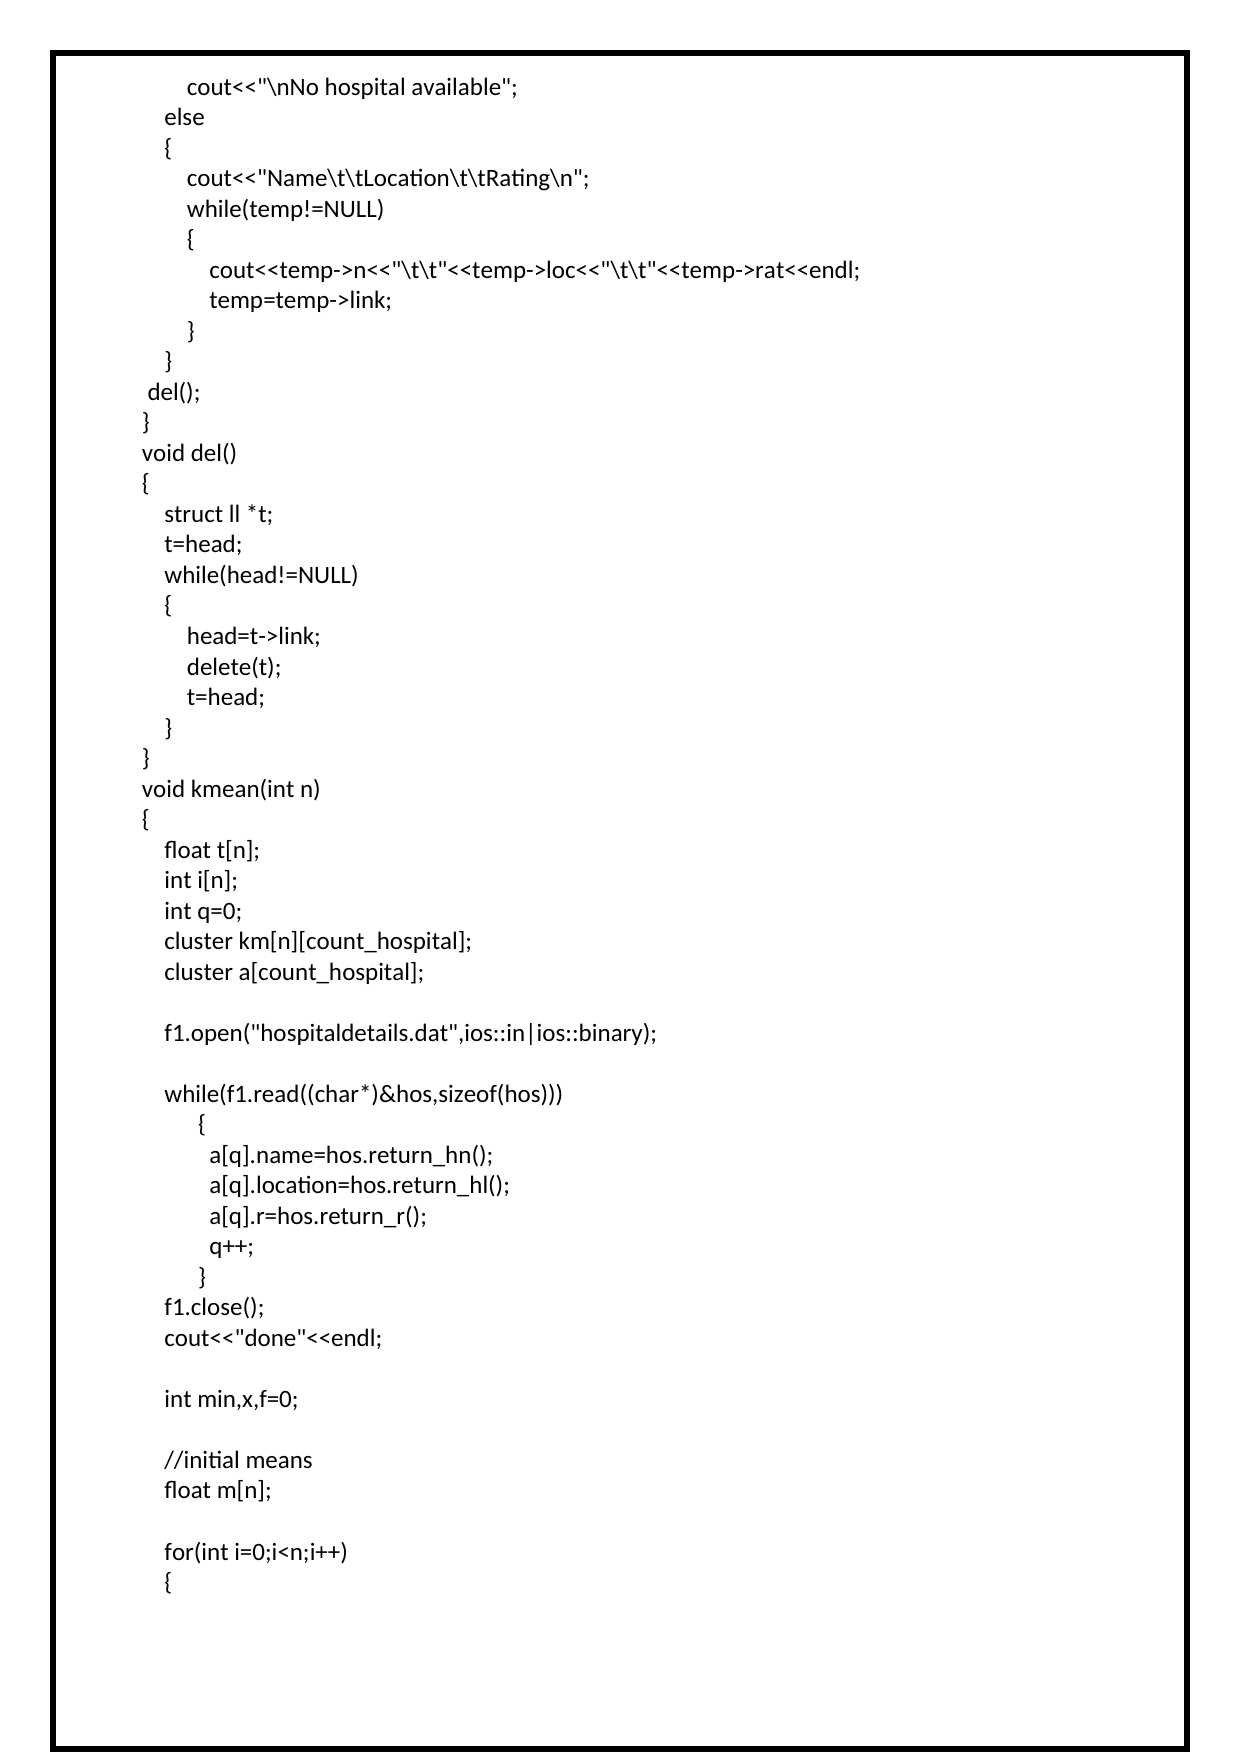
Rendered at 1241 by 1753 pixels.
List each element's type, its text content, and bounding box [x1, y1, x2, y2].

text cout<<temp->n<<"\t\t"<<temp->loc<<"\t\t"<<temp->rat<<endl; [142, 254, 1159, 284]
text { [142, 589, 1159, 620]
text f1.close(); [142, 1292, 1159, 1322]
text t=head; [142, 528, 1159, 559]
text { [142, 1566, 1159, 1597]
text while(head!=NULL) [142, 559, 1159, 589]
text cluster km[n][count_hospital]; [142, 925, 1159, 956]
text cout<<"Name\t\tLocation\t\tRating\n"; [142, 162, 1159, 193]
text } [142, 712, 1159, 742]
text a[q].r=hos.return_r(); [142, 1200, 1159, 1231]
text { [142, 132, 1159, 162]
text { [142, 803, 1159, 834]
text int min,x,f=0; [142, 1383, 1159, 1414]
text while(f1.read((char*)&hos,sizeof(hos))) [142, 1078, 1159, 1108]
text q++; [142, 1231, 1159, 1261]
text } [142, 406, 1159, 437]
text } [142, 1261, 1159, 1292]
text head=t->link; [142, 620, 1159, 651]
text delete(t); [142, 651, 1159, 681]
text cout<<"done"<<endl; [142, 1322, 1159, 1353]
text } [142, 345, 1159, 376]
text del(); [142, 376, 1159, 406]
text a[q].name=hos.return_hn(); [142, 1139, 1159, 1169]
text } [142, 315, 1159, 345]
text { [142, 467, 1159, 498]
text temp=temp->link; [142, 284, 1159, 315]
text float m[n]; [142, 1475, 1159, 1505]
text { [142, 1108, 1159, 1139]
text void kmean(int n) [142, 773, 1159, 803]
text cout<<"\nNo hospital available"; [142, 71, 1159, 101]
text int q=0; [142, 895, 1159, 925]
text t=head; [142, 681, 1159, 712]
text while(temp!=NULL) [142, 193, 1159, 223]
text a[q].location=hos.return_hl(); [142, 1169, 1159, 1200]
text f1.open("hospitaldetails.dat",ios::in|ios::binary); [142, 1017, 1159, 1047]
text float t[n]; [142, 834, 1159, 864]
text int i[n]; [142, 864, 1159, 895]
text struct ll *t; [142, 498, 1159, 528]
text for(int i=0;i<n;i++) [142, 1536, 1159, 1566]
text } [142, 742, 1159, 773]
text { [142, 223, 1159, 254]
text else [142, 101, 1159, 132]
text cluster a[count_hospital]; [142, 956, 1159, 986]
text void del() [142, 437, 1159, 467]
text //initial means [142, 1444, 1159, 1475]
